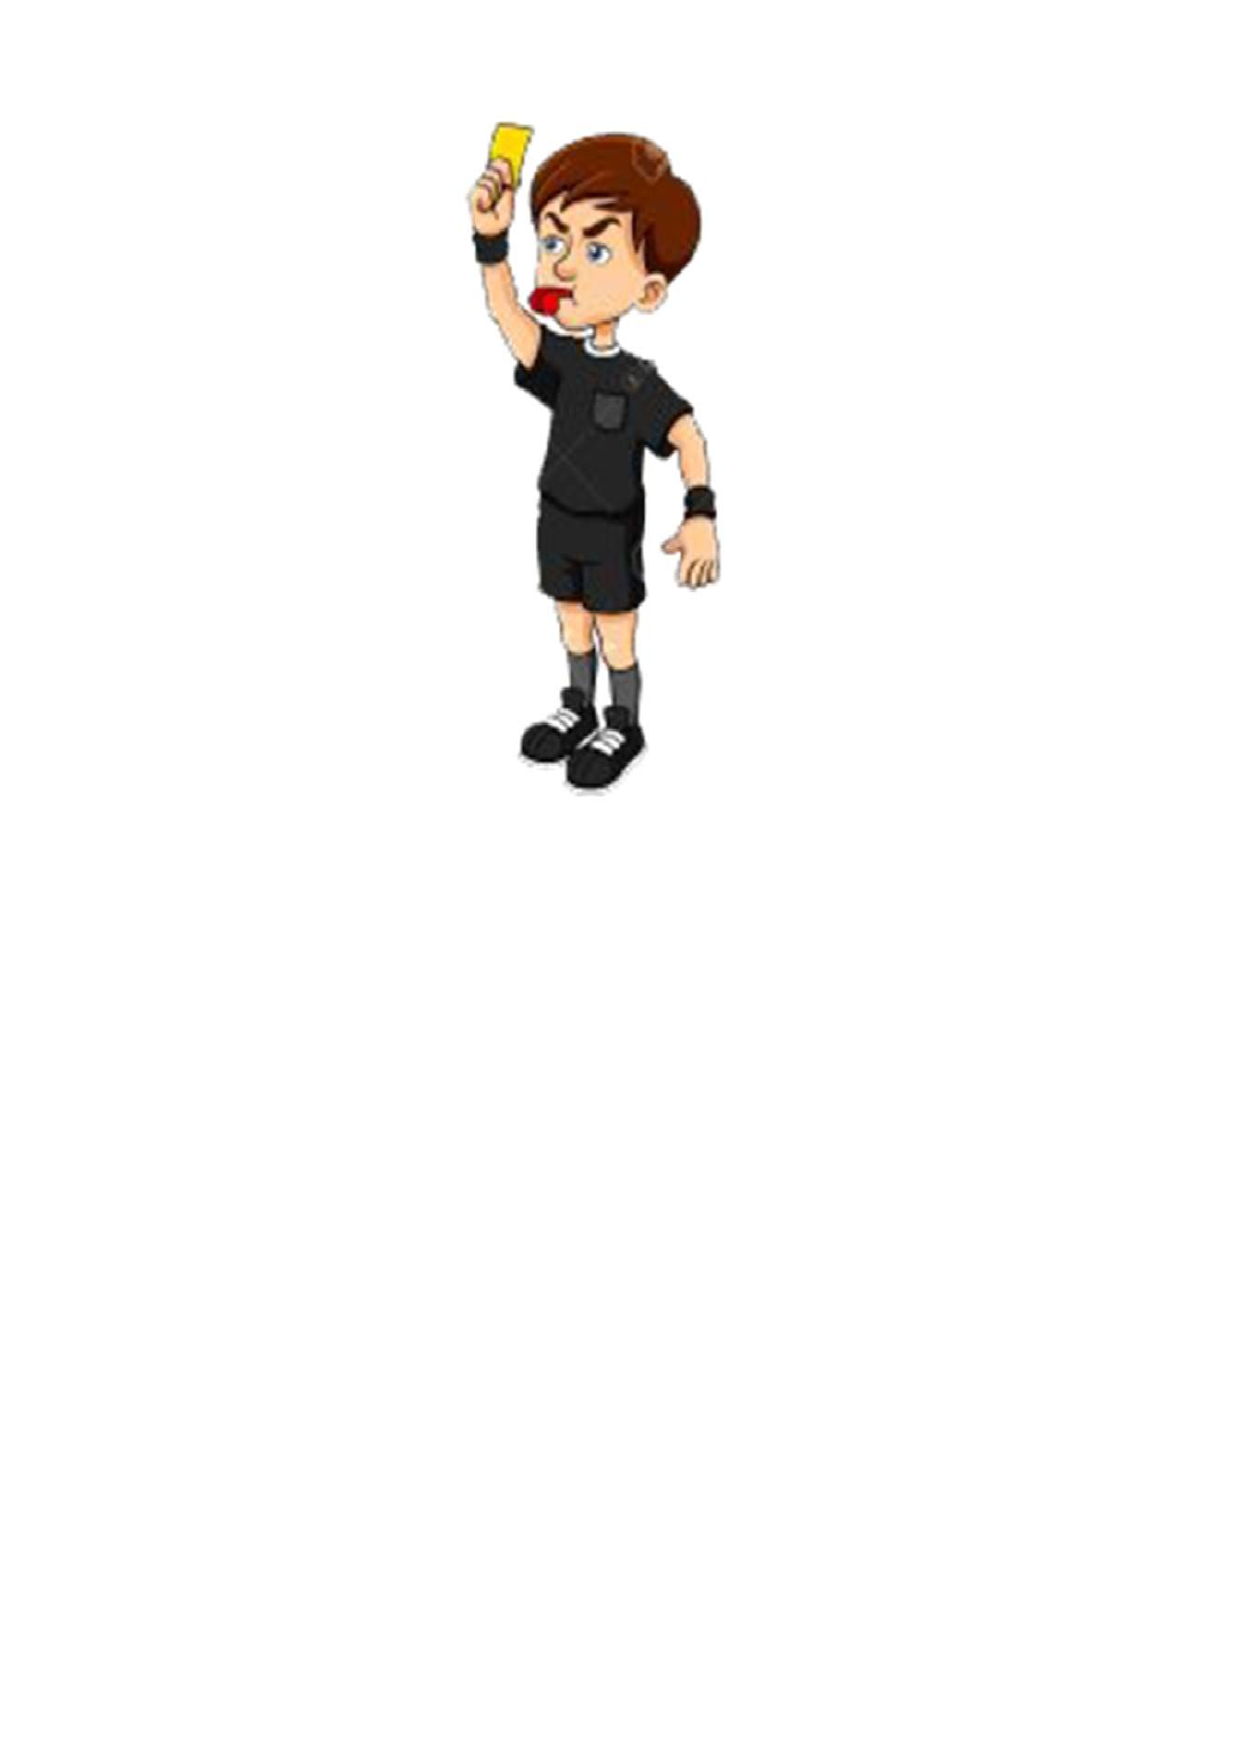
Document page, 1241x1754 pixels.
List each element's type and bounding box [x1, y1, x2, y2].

picture [29, 29, 1211, 870]
